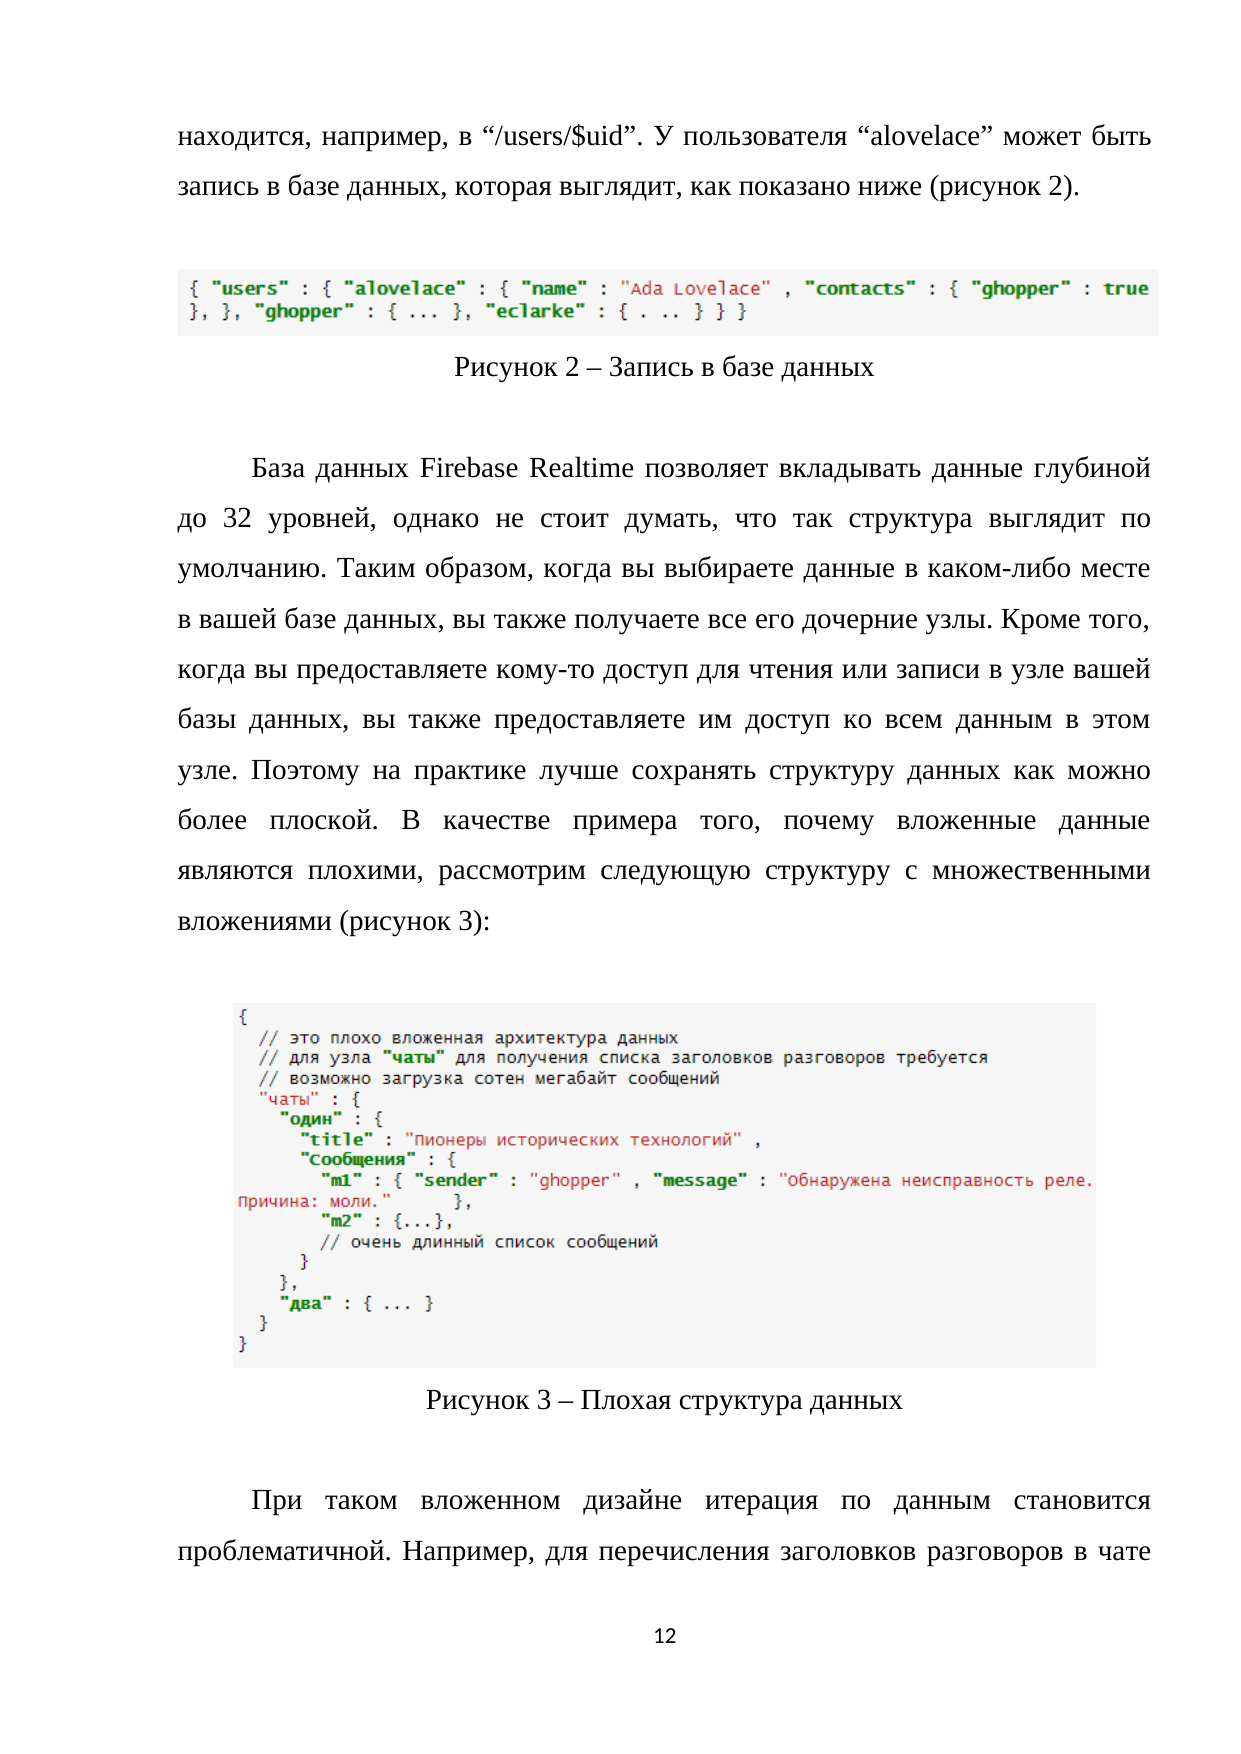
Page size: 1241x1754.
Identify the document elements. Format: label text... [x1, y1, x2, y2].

text Рисунок 3 – Плохая структура данных [177, 1382, 1152, 1415]
picture [232, 1003, 1097, 1368]
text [177, 118, 1152, 202]
text База данных Firebase Realtime позволяет вкладывать данные глубиной до 32 уровней, однако не стоит думать, что так структура выглядит по умолчанию. Таким образом, когда вы выбираете данные в каком-либо месте в вашей базе данных, вы также получаете все его дочерние узлы. Кроме того, когда вы предоставляете кому-то доступ для чтения или записи в узле вашей базы данных, вы также предоставляете им доступ ко всем данным в этом узле. Поэтому на практике лучше сохранять структуру данных как можно более плоской. В качестве примера того, почему вложенные данные являются плохими, рассмотрим следующую структуру с множественными вложениями (рисунок 3): [177, 450, 1152, 936]
text Рисунок 2 – Запись в базе данных [177, 349, 1152, 383]
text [177, 1482, 1152, 1566]
picture [177, 269, 1159, 336]
